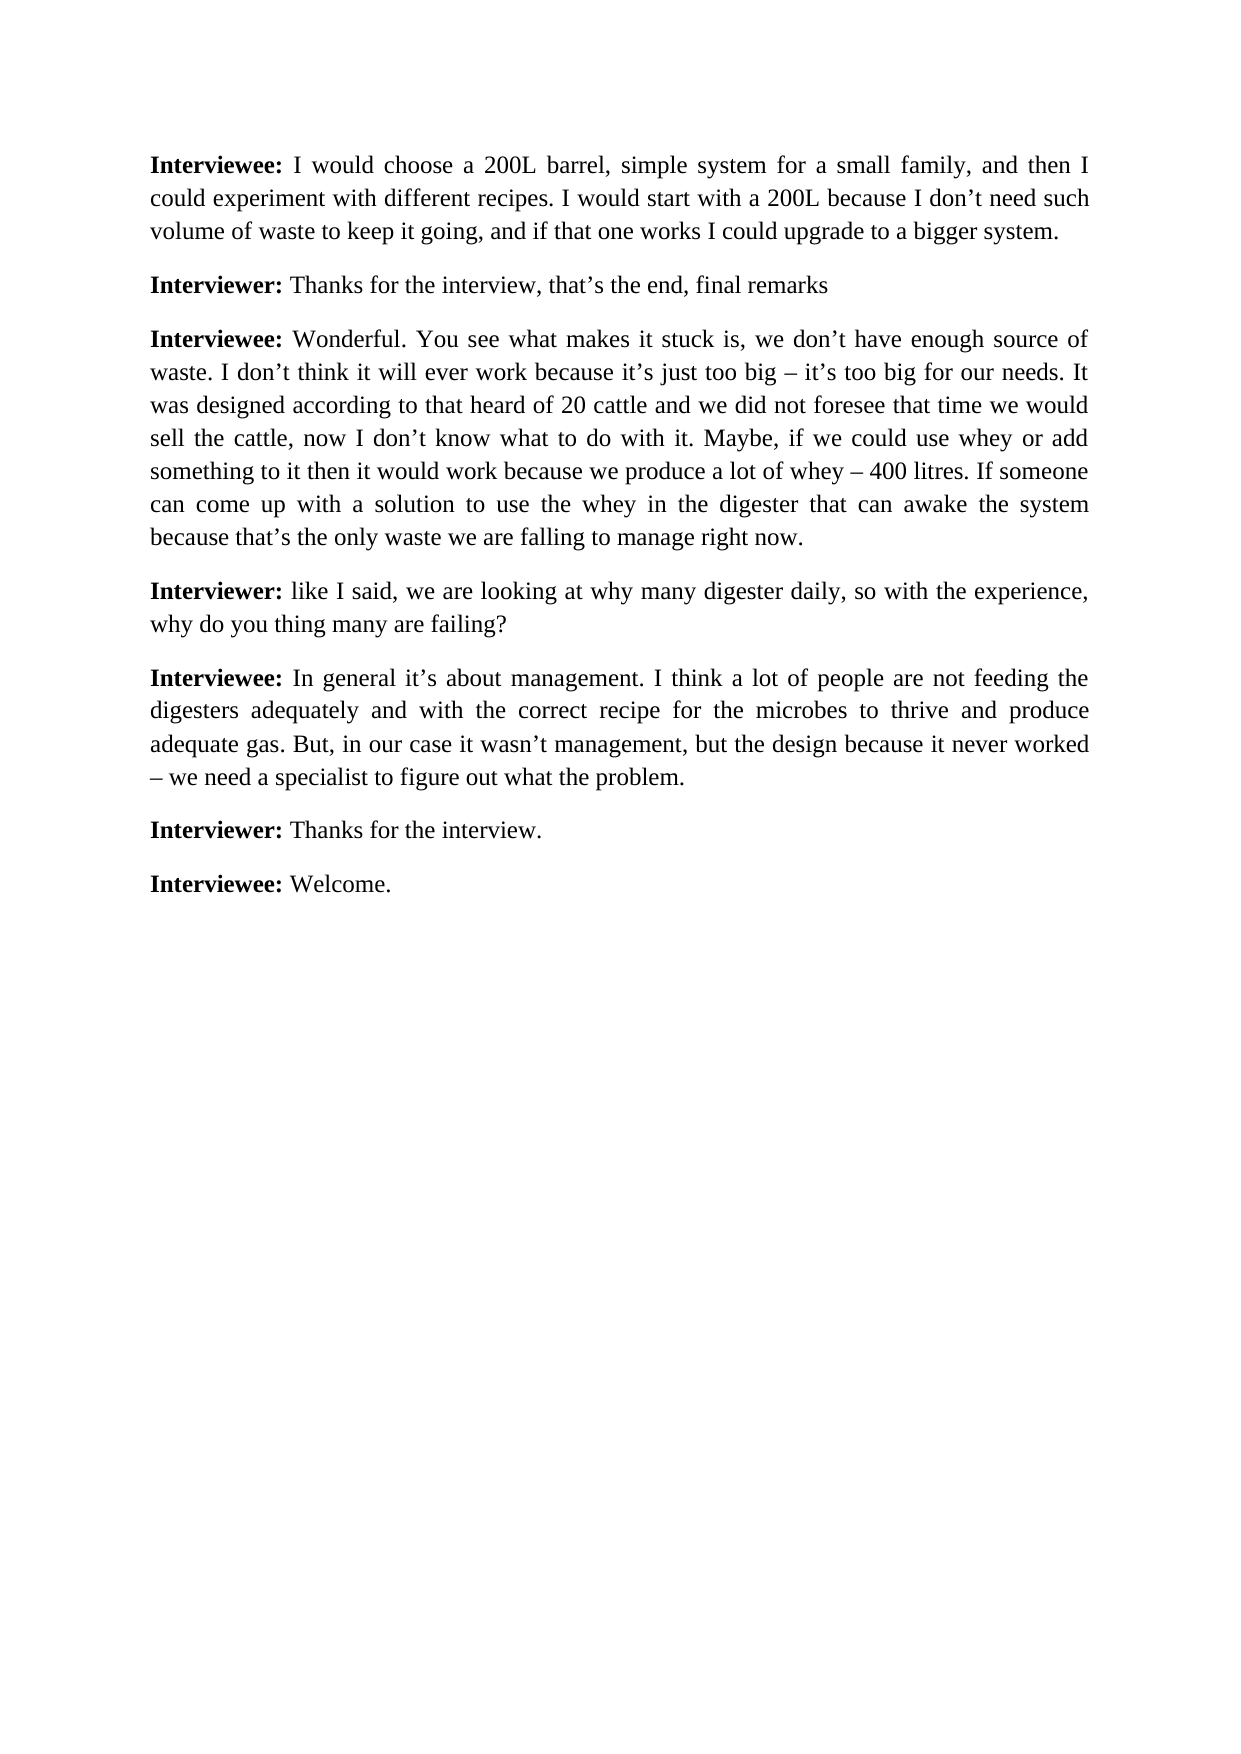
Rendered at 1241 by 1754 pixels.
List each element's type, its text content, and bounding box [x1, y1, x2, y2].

text Interviewee: Welcome. [150, 869, 1090, 898]
text Interviewer: Thanks for the interview. [150, 816, 1090, 844]
text Interviewee: In general it’s about management. I think a lot of people are not feeding the digesters adequately and with the correct recipe for the microbes to thrive and produce adequate gas. But, in our case it wasn’t management, but the design because it never worked – we need a specialist to figure out what the problem. [150, 663, 1090, 790]
text Interviewer: Thanks for the interview, that’s the end, final remarks [150, 270, 1090, 299]
text Interviewee: Wonderful. You see what makes it stuck is, we don’t have enough source of waste. I don’t think it will ever work because it’s just too big – it’s too big for our needs. It was designed according to that heard of 20 cattle and we did not foresee that time we would sell the cattle, now I don’t know what to do with it. Maybe, if we could use whey or add something to it then it would work because we produce a lot of whey – 400 litres. If someone can come up with a solution to use the whey in the digester that can awake the system because that’s the only waste we are falling to manage right now. [150, 324, 1090, 551]
text Interviewer: like I said, we are looking at why many digester daily, so with the experience, why do you thing many are failing? [150, 576, 1090, 637]
